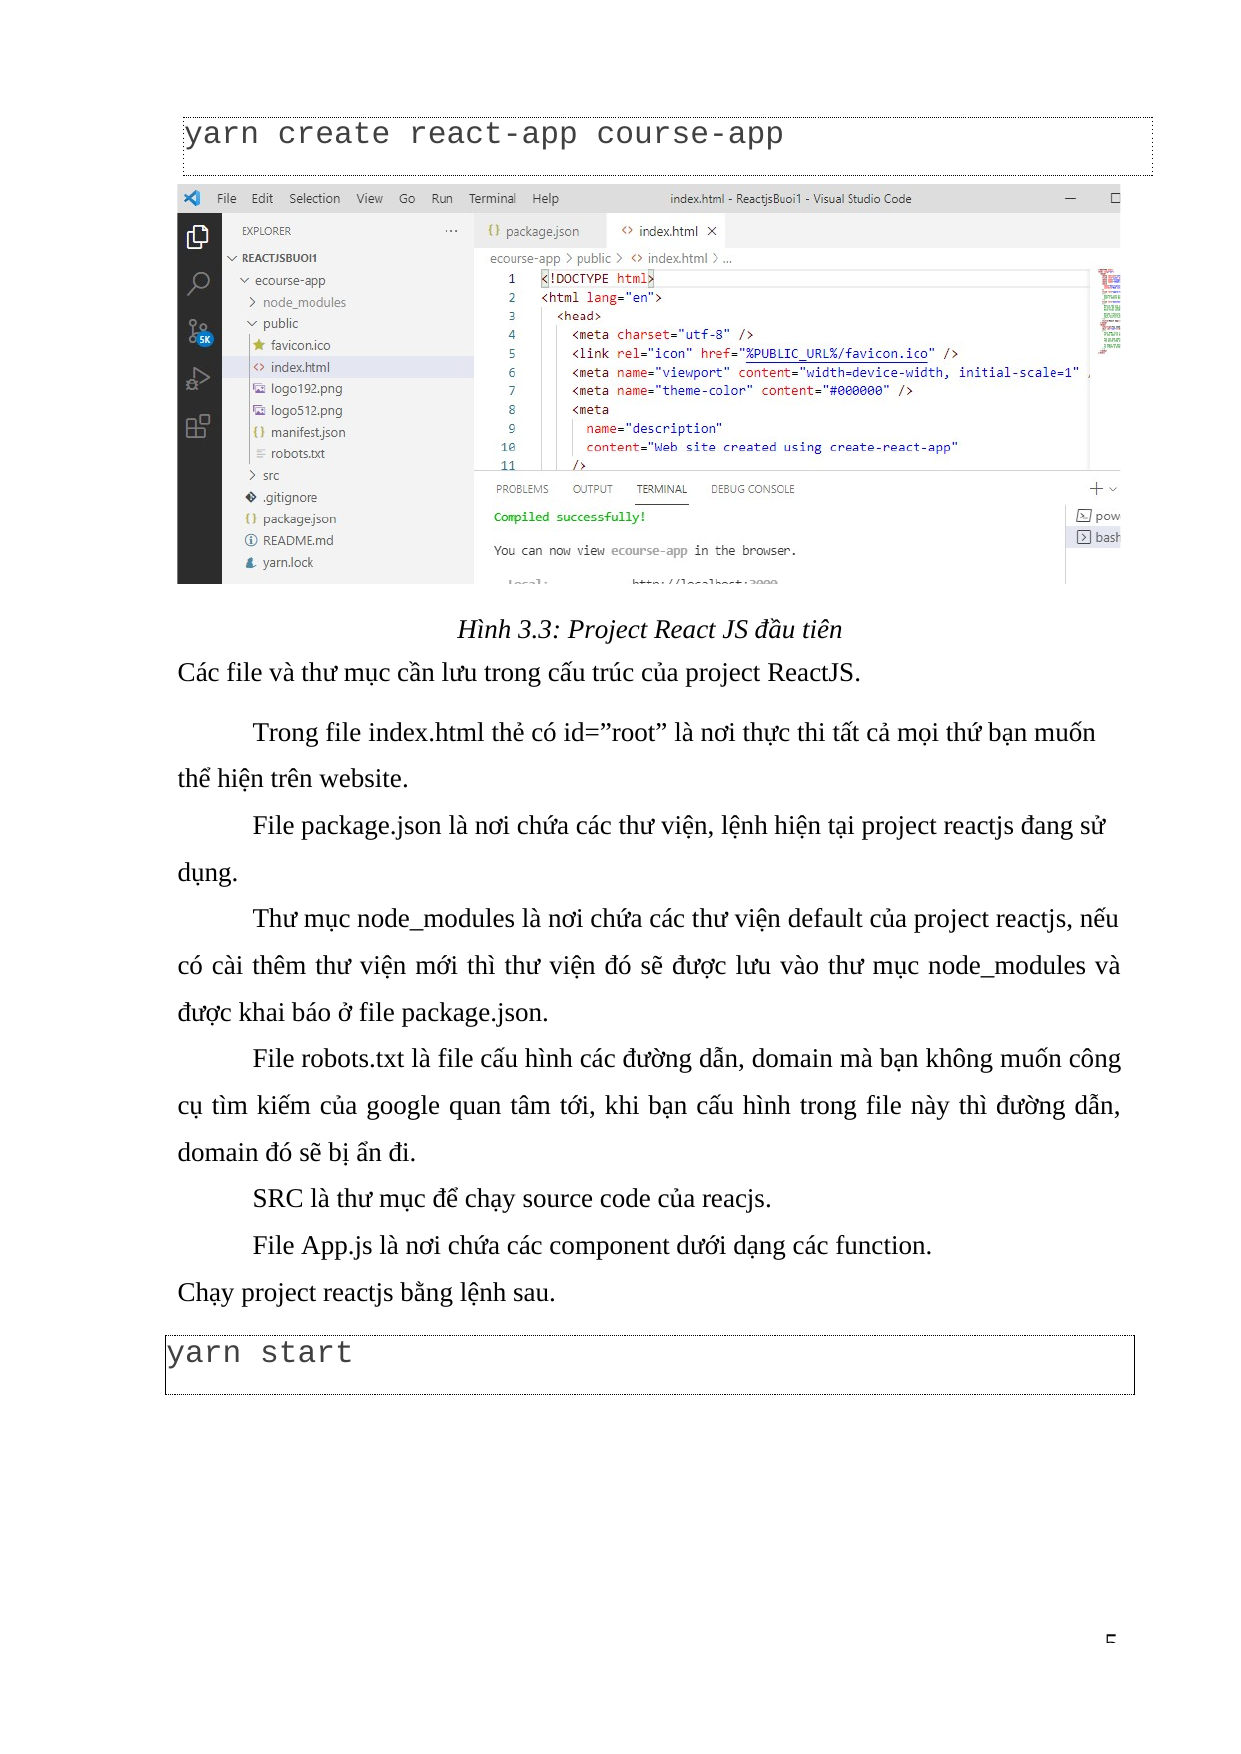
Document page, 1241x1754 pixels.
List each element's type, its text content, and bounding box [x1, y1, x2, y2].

text SRC là thư mục để chạy source code của reacjs. [252, 1183, 1165, 1214]
text có cài thêm thư viện mới thì thư viện đó sẽ được lưu vào thư mục node_modules và được khai báo ở file package.json. [177, 949, 1122, 1027]
text File package.json là nơi chứa các thư viện, lệnh hiện tại project reactjs đang sử [252, 809, 1165, 840]
text Hình 3.3: Project React JS đầu tiên [175, 613, 1124, 644]
text Thư mục node_modules là nơi chứa các thư viện default của project reactjs, nếu [252, 902, 1165, 934]
text File robots.txt là file cấu hình các đường dẫn, domain mà bạn không muốn công cụ tìm kiếm của google quan tâm tới, khi bạn cấu hình trong file này thì đường dẫn, domain đó sẽ bị ẩn đi. [177, 1043, 1123, 1167]
text Trong file index.html thẻ có id=”root” là nơi thực thi tất cả mọi thứ bạn muốn thể hiện trên website. [177, 716, 1121, 794]
text Các file và thư mục cần lưu trong cấu trúc của project ReactJS. [175, 656, 863, 688]
picture [177, 184, 1121, 584]
text dụng. [177, 856, 1165, 887]
text File App.js là nơi chứa các component dưới dạng các function. [252, 1229, 1165, 1260]
text Chạy project reactjs bằng lệnh sau. [177, 1276, 1165, 1307]
